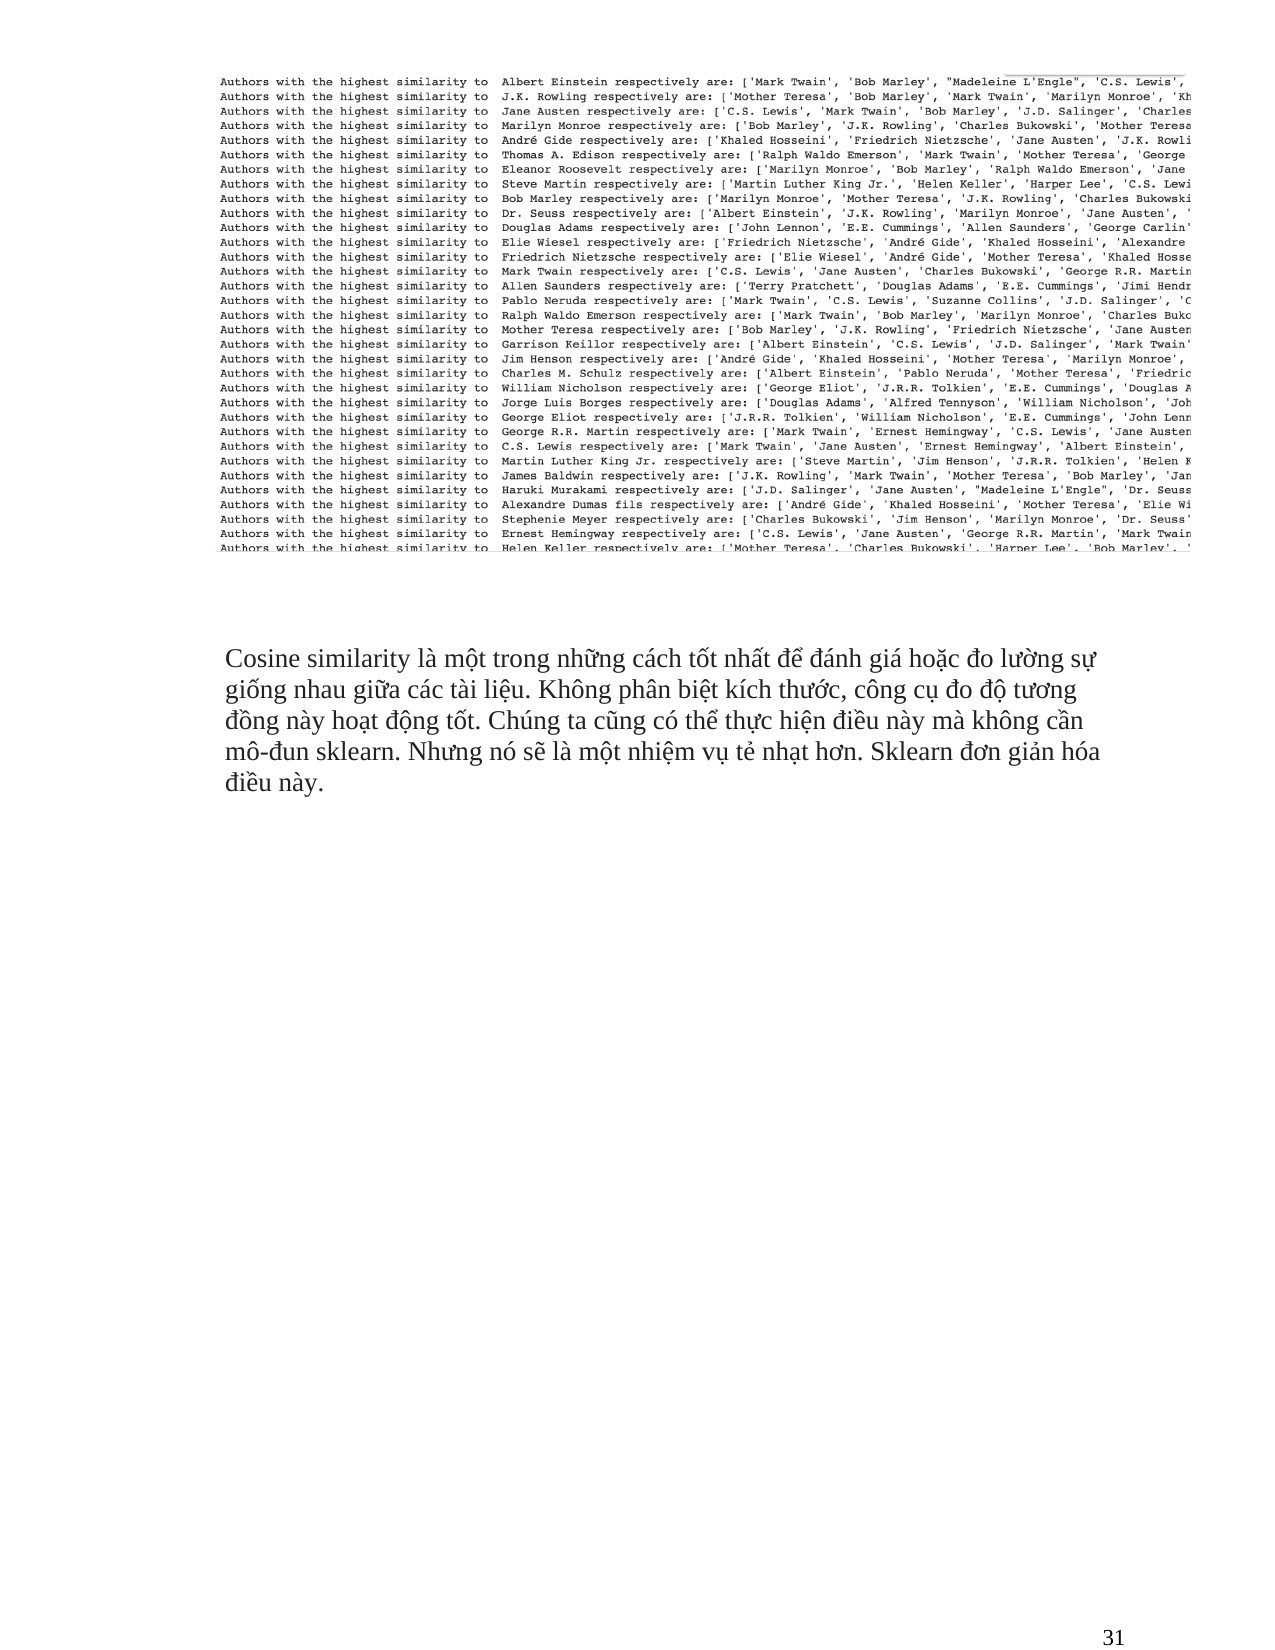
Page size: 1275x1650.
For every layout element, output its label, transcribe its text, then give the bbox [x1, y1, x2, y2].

picture [215, 73, 1191, 554]
text Cosine similarity là một trong những cách tốt nhất để đánh giá hoặc đo lường sự giống nhau giữa các tài liệu. Không phân biệt kích thước, công cụ đo độ tương đồng này hoạt động tốt. Chúng ta cũng có thể thực hiện điều này mà không cần mô-đun sklearn. Nhưng nó sẽ là một nhiệm vụ tẻ nhạt hơn. Sklearn đơn giản hóa điều này. [225, 642, 1125, 797]
